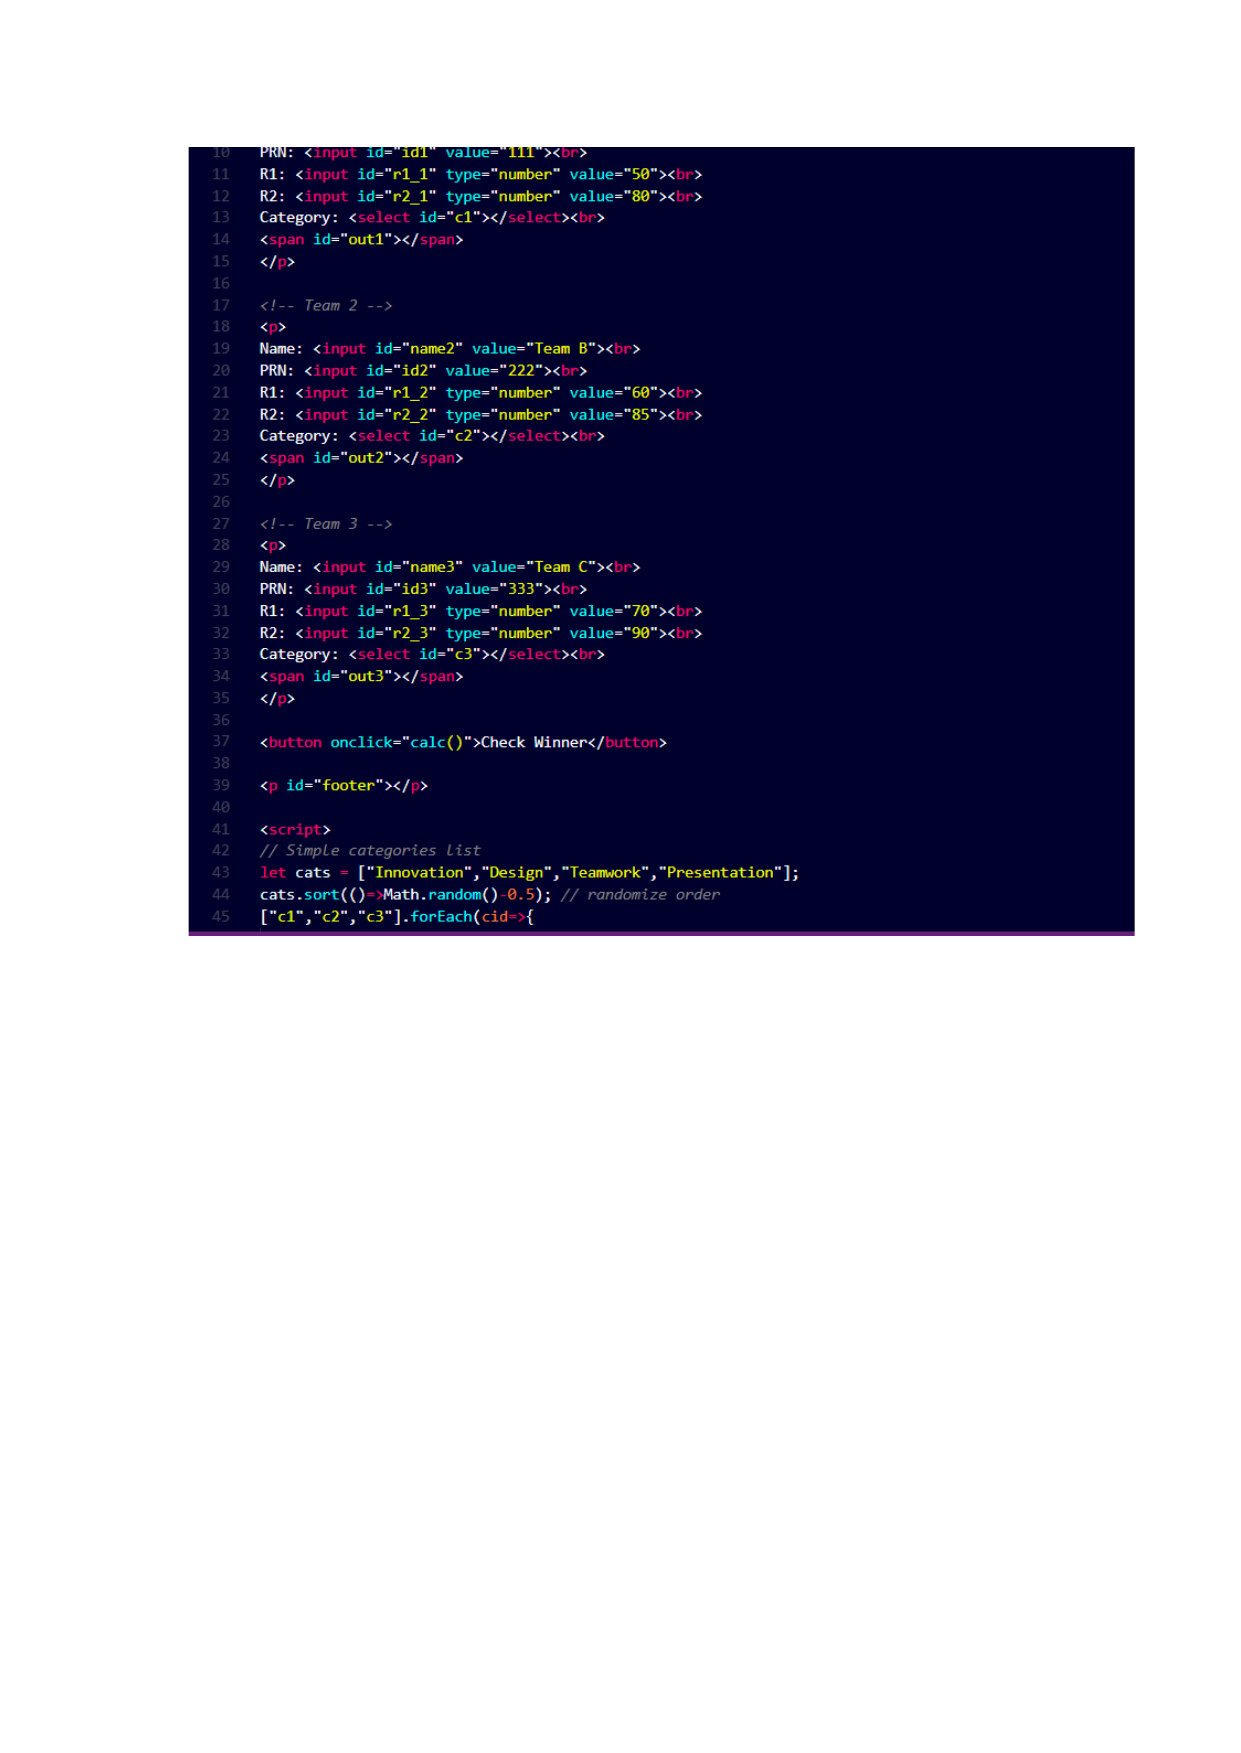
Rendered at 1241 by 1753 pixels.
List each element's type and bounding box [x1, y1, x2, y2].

picture [188, 147, 1135, 936]
